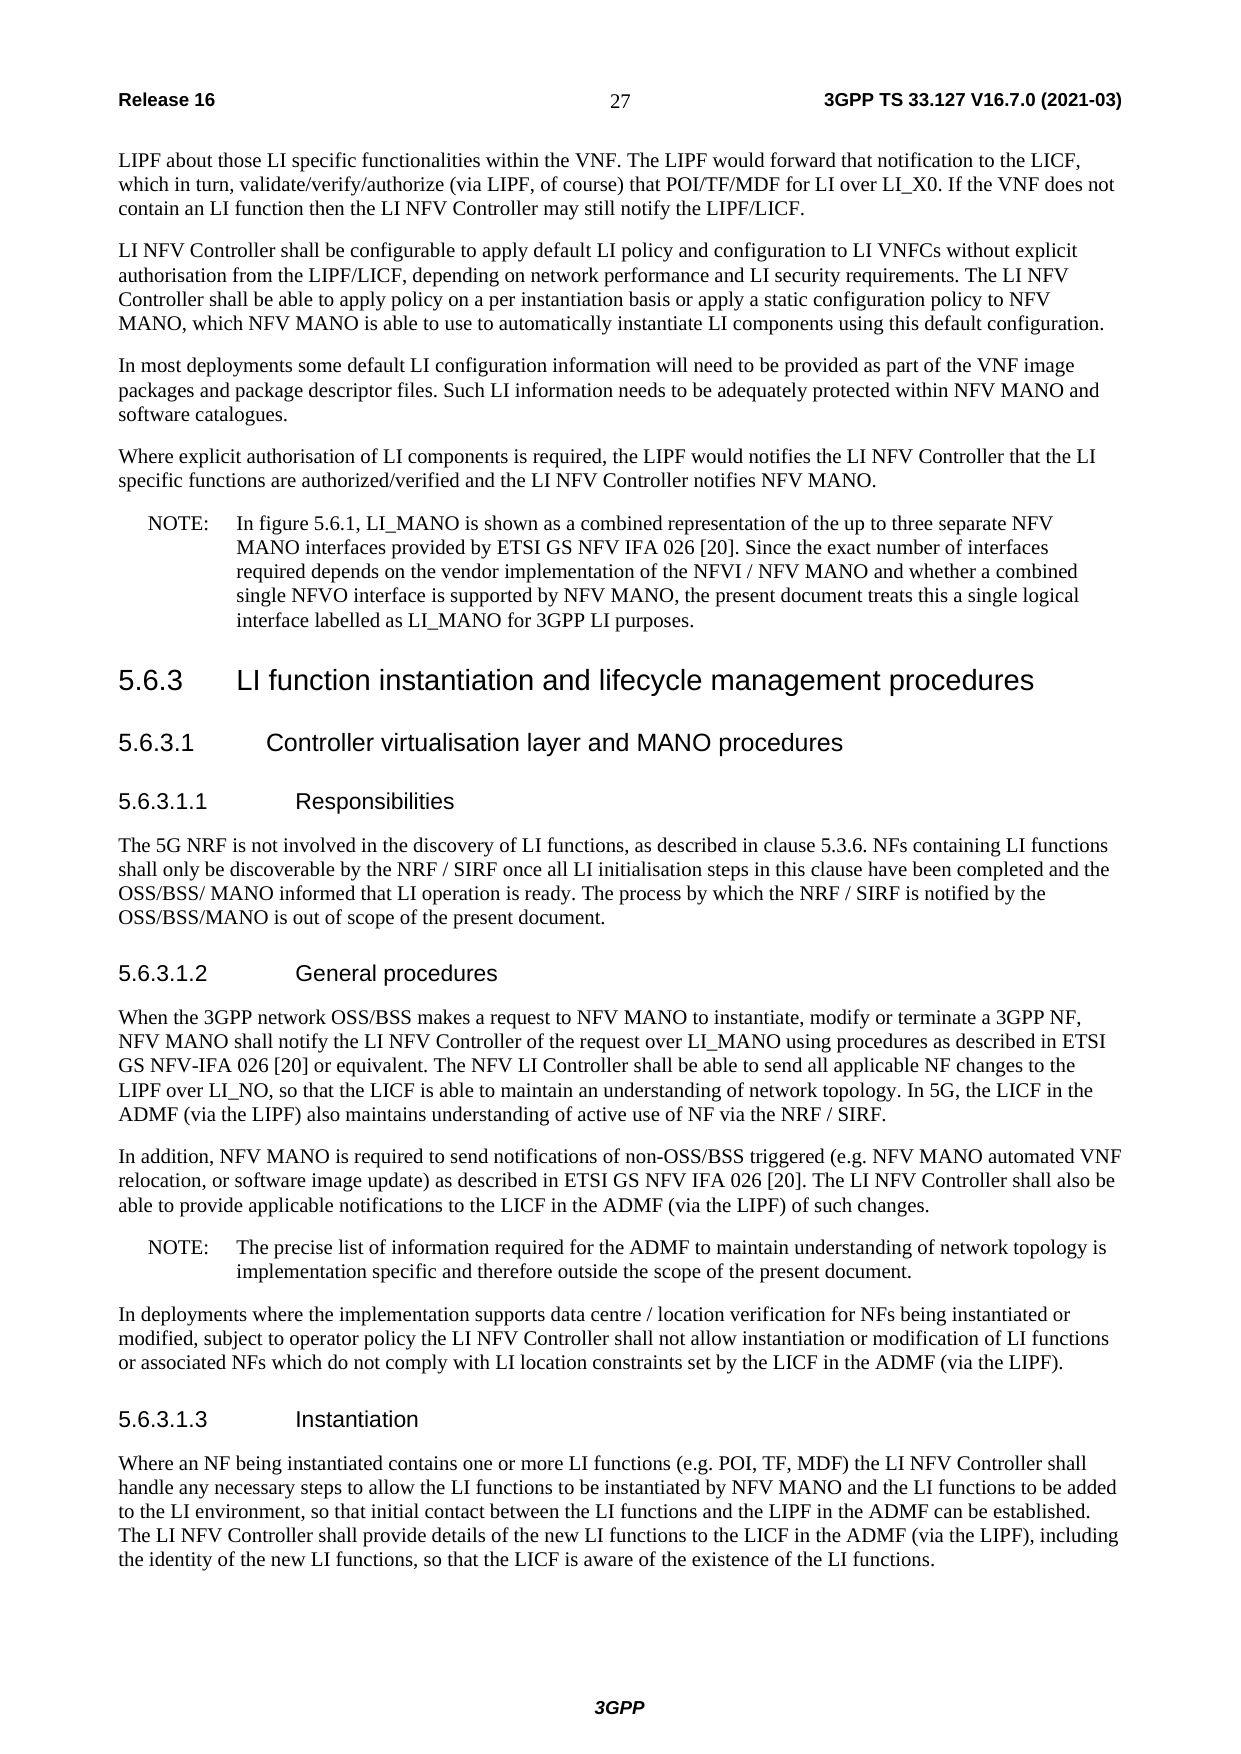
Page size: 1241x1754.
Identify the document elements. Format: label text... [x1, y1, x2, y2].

text When the 3GPP network OSS/BSS makes a request to NFV MANO to instantiate, modify or terminate a 3GPP NF, NFV MANO shall notify the LI NFV Controller of the request over LI_MANO using procedures as described in ETSI GS NFV-IFA 026 [20] or equivalent. The NFV LI Controller shall be able to send all applicable NF changes to the LIPF over LI_NO, so that the LICF is able to maintain an understanding of network topology. In 5G, the LICF in the ADMF (via the LIPF) also maintains understanding of active use of NF via the NRF / SIRF. [118, 1005, 1122, 1126]
text LI NFV Controller shall be configurable to apply default LI policy and configuration to LI VNFCs without explicit authorisation from the LIPF/LICF, depending on network performance and LI security requirements. The LI NFV Controller shall be able to apply policy on a per instantiation basis or apply a static configuration policy to NFV MANO, which NFV MANO is able to use to automatically instantiate LI components using this default configuration. [118, 238, 1122, 335]
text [118, 147, 1122, 220]
text NOTE: In figure 5.6.1, LI_MANO is shown as a combined representation of the up to three separate NFV MANO interfaces provided by ETSI GS NFV IFA 026 [20]. Since the exact number of interfaces required depends on the vendor implementation of the NFVI / NFV MANO and whether a combined single NFVO interface is supported by NFV MANO, the present document treats this a single logical interface labelled as LI_MANO for 3GPP LI purposes. [148, 511, 1122, 632]
text NOTE: The precise list of information required for the ADMF to maintain understanding of network topology is implementation specific and therefore outside the scope of the present document. [148, 1235, 1122, 1283]
text In most deployments some default LI configuration information will need to be provided as part of the VNF image packages and package descriptor files. Such LI information needs to be adequately protected within NFV MANO and software catalogues. [118, 353, 1122, 426]
text Where explicit authorisation of LI components is required, the LIPF would notifies the LI NFV Controller that the LI specific functions are authorized/verified and the LI NFV Controller notifies NFV MANO. [118, 444, 1122, 492]
subtitle 5.6.3.1.2 General procedures [118, 960, 1122, 987]
subtitle 5.6.3 LI function instantiation and lifecycle management procedures [118, 663, 1122, 696]
text Where an NF being instantiated contains one or more LI functions (e.g. POI, TF, MDF) the LI NFV Controller shall handle any necessary steps to allow the LI functions to be instantiated by NFV MANO and the LI functions to be added to the LI environment, so that initial contact between the LI functions and the LIPF in the ADMF can be established. The LI NFV Controller shall provide details of the new LI functions to the LICF in the ADMF (via the LIPF), including the identity of the new LI functions, so that the LICF is aware of the existence of the LI functions. [118, 1451, 1122, 1571]
text In deployments where the implementation supports data centre / location verification for NFs being instantiated or modified, subject to operator policy the LI NFV Controller shall not allow instantiation or modification of LI functions or associated NFs which do not comply with LI location constraints set by the LICF in the ADMF (via the LIPF). [118, 1302, 1122, 1374]
text In addition, NFV MANO is required to send notifications of non-OSS/BSS triggered (e.g. NFV MANO automated VNF relocation, or software image update) as described in ETSI GS NFV IFA 026 [20]. The LI NFV Controller shall also be able to provide applicable notifications to the LICF in the ADMF (via the LIPF) of such changes. [118, 1144, 1122, 1217]
subtitle 5.6.3.1.3 Instantiation [118, 1406, 1122, 1432]
subtitle 5.6.3.1 Controller virtualisation layer and MANO procedures [118, 728, 1122, 756]
text The 5G NRF is not involved in the discovery of LI functions, as described in clause 5.3.6. NFs containing LI functions shall only be discoverable by the NRF / SIRF once all LI initialisation steps in this clause have been completed and the OSS/BSS/ MANO informed that LI operation is ready. The process by which the NRF / SIRF is notified by the OSS/BSS/MANO is out of scope of the present document. [118, 833, 1122, 929]
subtitle 5.6.3.1.1 Responsibilities [118, 788, 1122, 814]
